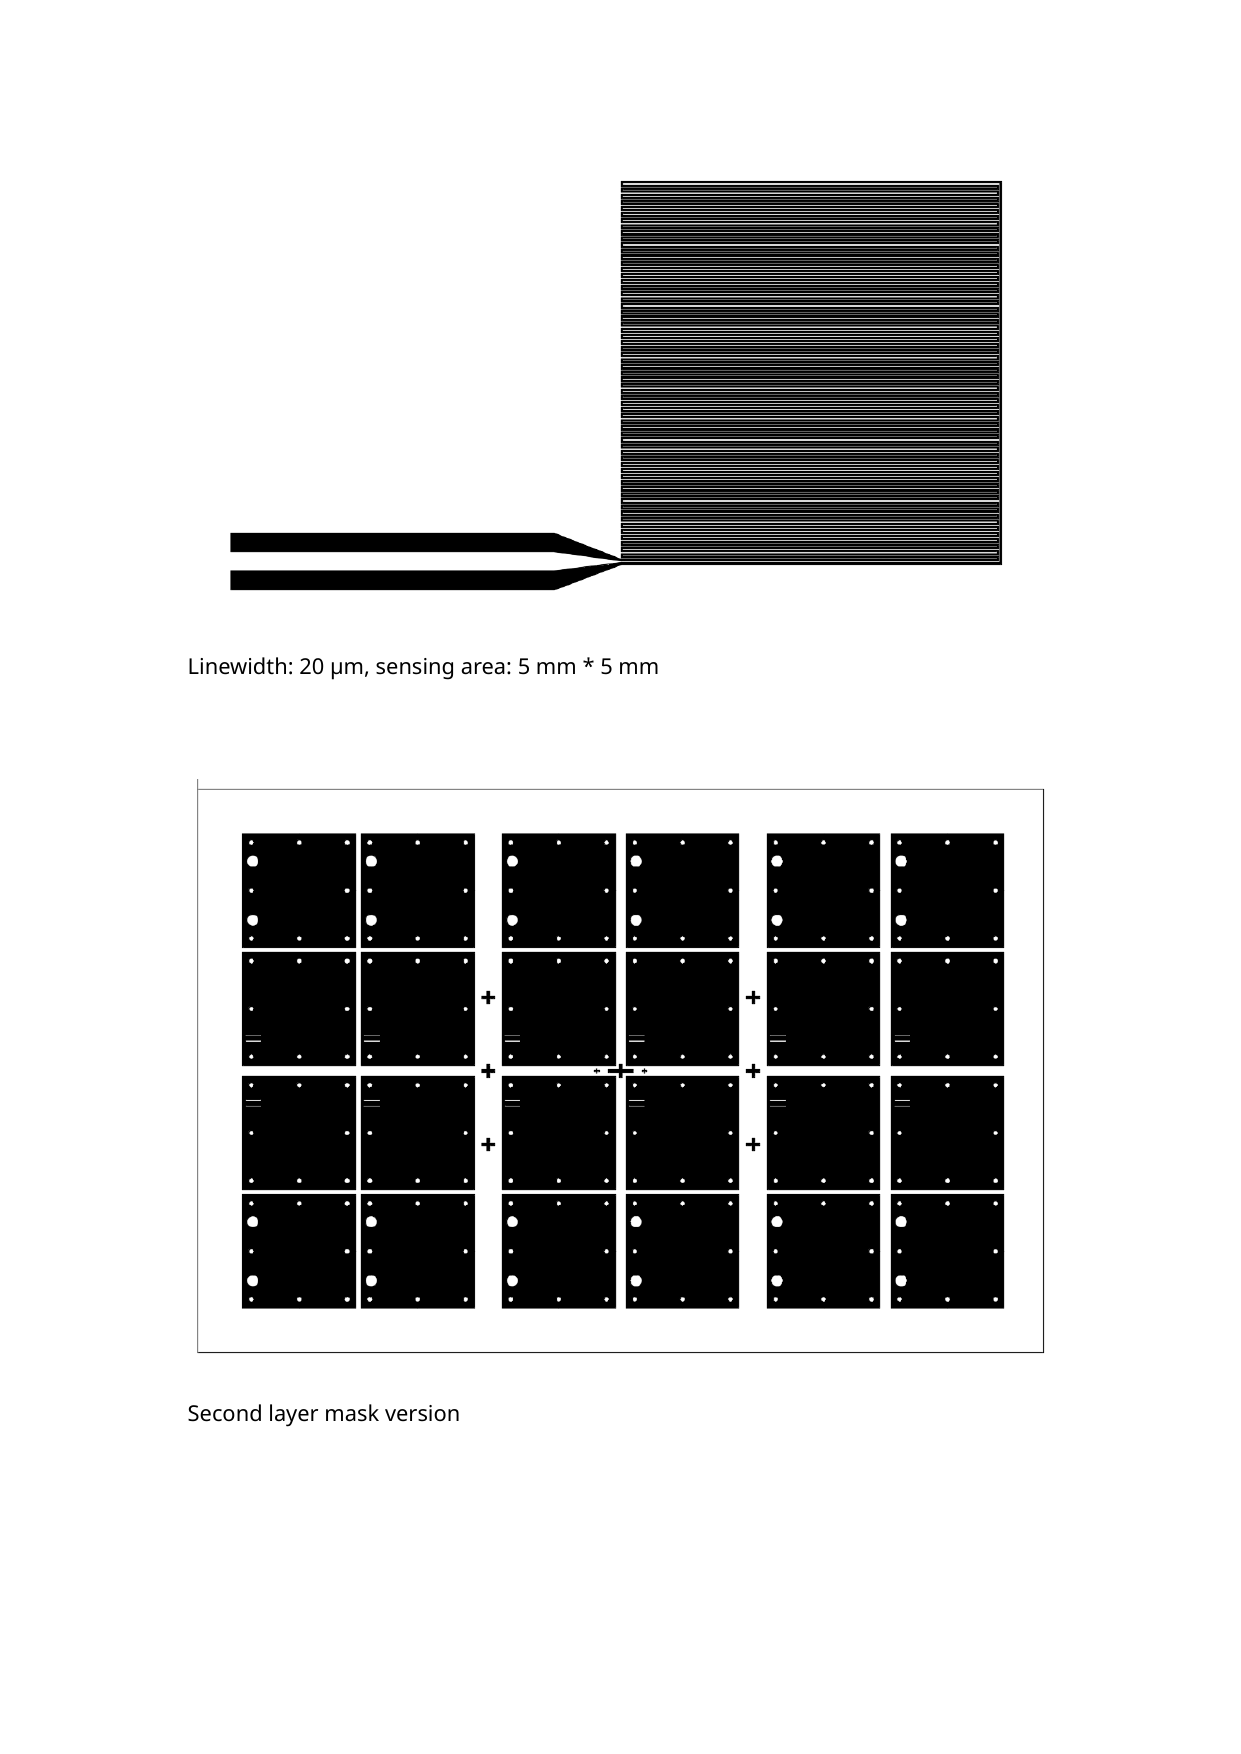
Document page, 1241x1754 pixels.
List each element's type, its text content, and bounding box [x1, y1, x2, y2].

picture [187, 162, 1053, 629]
text Linewidth: 20 μm, sensing area: 5 mm * 5 mm [187, 649, 1053, 682]
picture [187, 779, 1053, 1368]
text Second layer mask version [187, 1397, 1053, 1429]
